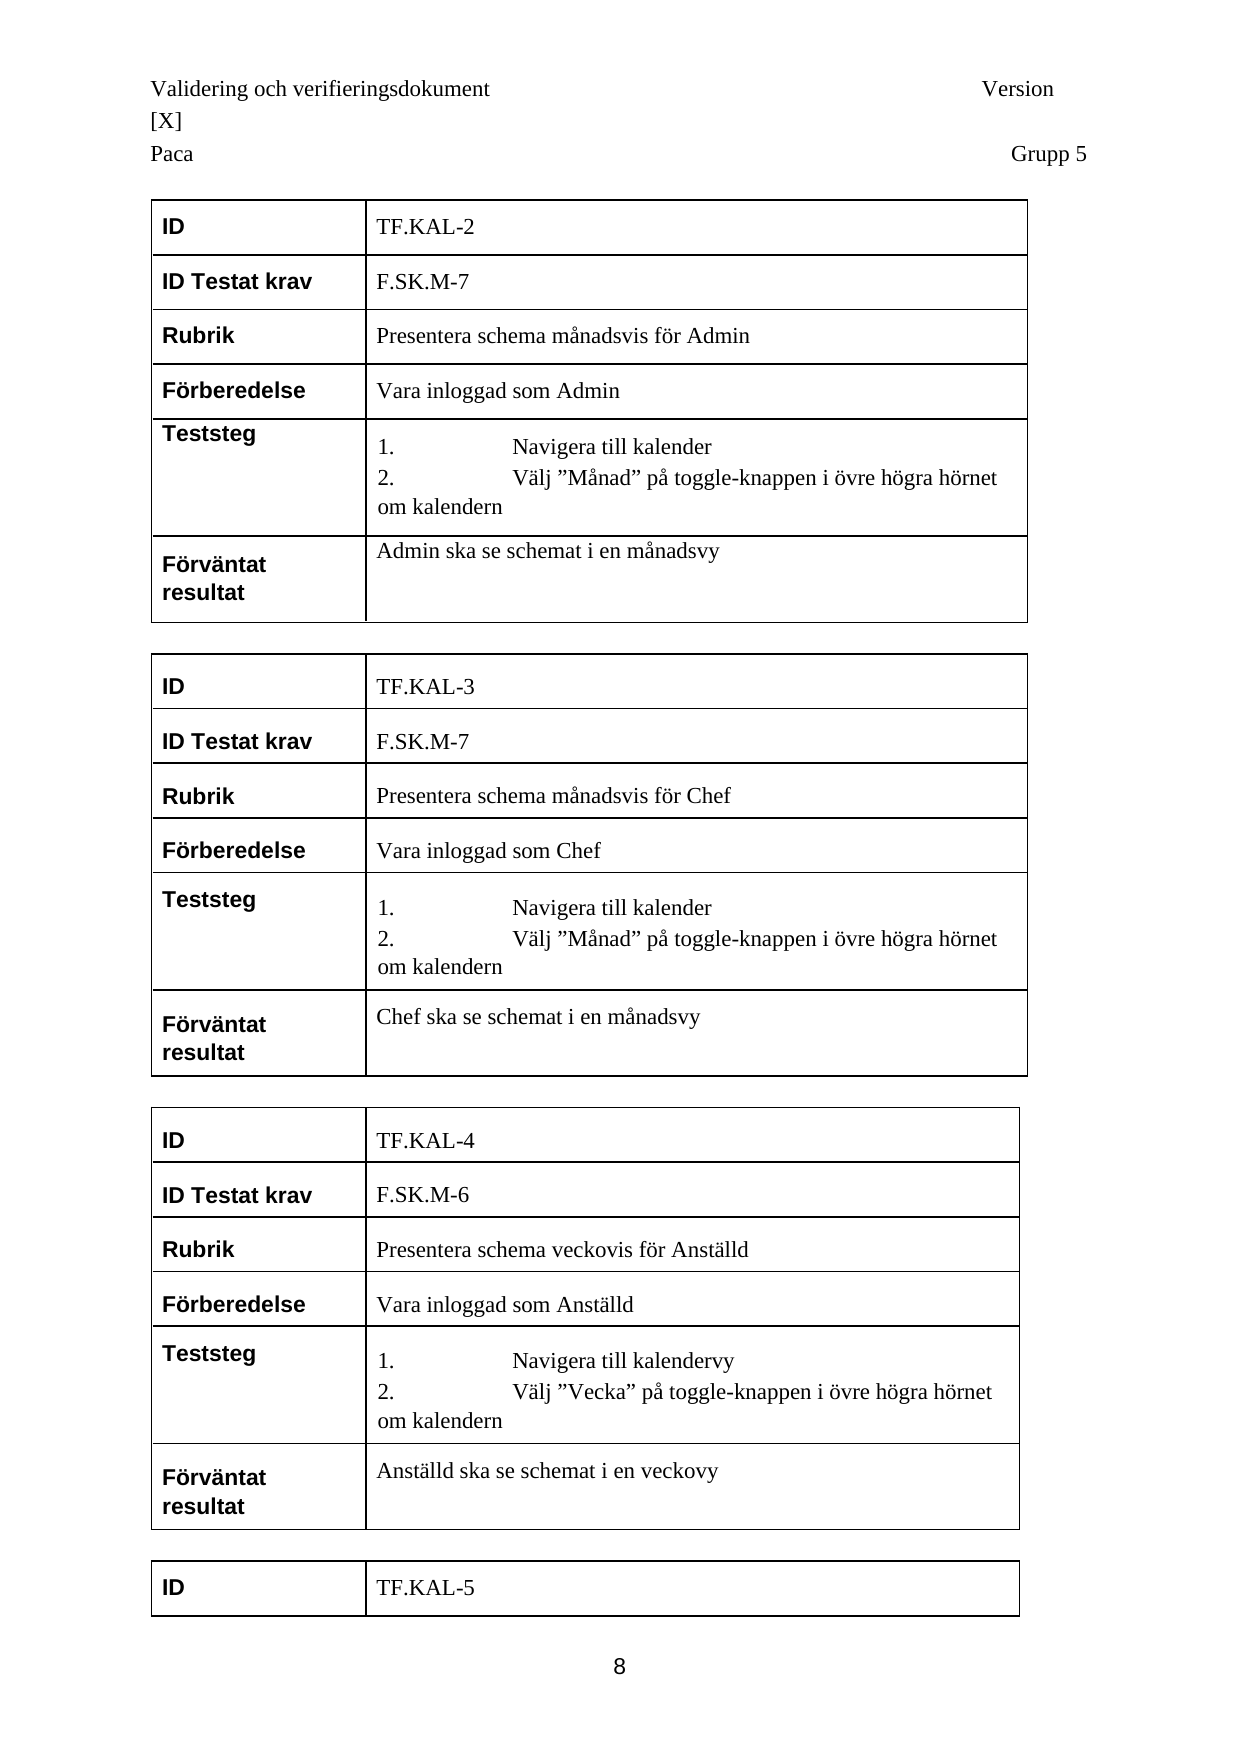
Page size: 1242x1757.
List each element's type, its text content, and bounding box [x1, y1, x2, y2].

table_cell Navigera till kalendervy Välj ”Vecka” på toggle-knappen i övre högra hörnet om kalendern [367, 1327, 1019, 1443]
table_header TF.KAL-4 [367, 1108, 1019, 1161]
table_cell F.SK.M-7 [367, 256, 1027, 309]
table_cell ID Testat krav [152, 1162, 365, 1216]
table_cell Förberedelse [152, 818, 365, 872]
table_cell Rubrik [152, 310, 365, 363]
table_header TF.KAL-2 [367, 201, 1027, 254]
table_header ID [152, 1108, 365, 1161]
table_cell Förväntat resultat [152, 990, 365, 1075]
table_cell Anställd ska se schemat i en veckovy [367, 1444, 1019, 1529]
table_cell Vara inloggad som Admin [367, 365, 1027, 418]
table_cell Presentera schema månadsvis för Chef [367, 764, 1027, 817]
table_cell F.SK.M-7 [367, 709, 1027, 762]
table_cell F.SK.M-6 [367, 1163, 1019, 1216]
table_cell Förberedelse [152, 364, 365, 418]
table_cell Vara inloggad som Chef [367, 819, 1027, 872]
table_cell Navigera till kalender Välj ”Månad” på toggle-knappen i övre högra hörnet om kalendern [367, 873, 1027, 989]
table_cell Förväntat resultat [152, 536, 365, 621]
table_cell ID Testat krav [152, 709, 365, 762]
table_cell Rubrik [152, 1217, 365, 1271]
table_cell Teststeg [152, 1326, 365, 1443]
table_cell Chef ska se schemat i en månadsvy [367, 991, 1027, 1075]
table_cell Rubrik [152, 763, 365, 817]
table_header ID [152, 201, 365, 254]
table_cell Admin ska se schemat i en månadsvy [367, 537, 1027, 621]
table_cell Vara inloggad som Anställd [367, 1272, 1019, 1325]
table_header TF.KAL-5 [367, 1562, 1019, 1615]
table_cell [367, 420, 1027, 535]
table_header TF.KAL-3 [367, 655, 1027, 708]
table_header ID [152, 1562, 365, 1615]
table_cell Teststeg [152, 873, 365, 989]
table_cell Förväntat resultat [152, 1444, 365, 1529]
table_cell Presentera schema månadsvis för Admin [367, 310, 1027, 363]
table_cell Teststeg [152, 419, 365, 535]
table_cell ID Testat krav [152, 255, 365, 309]
table_cell Presentera schema veckovis för Anställd [367, 1218, 1019, 1271]
table_header ID [152, 655, 365, 708]
table_cell Förberedelse [152, 1272, 365, 1325]
